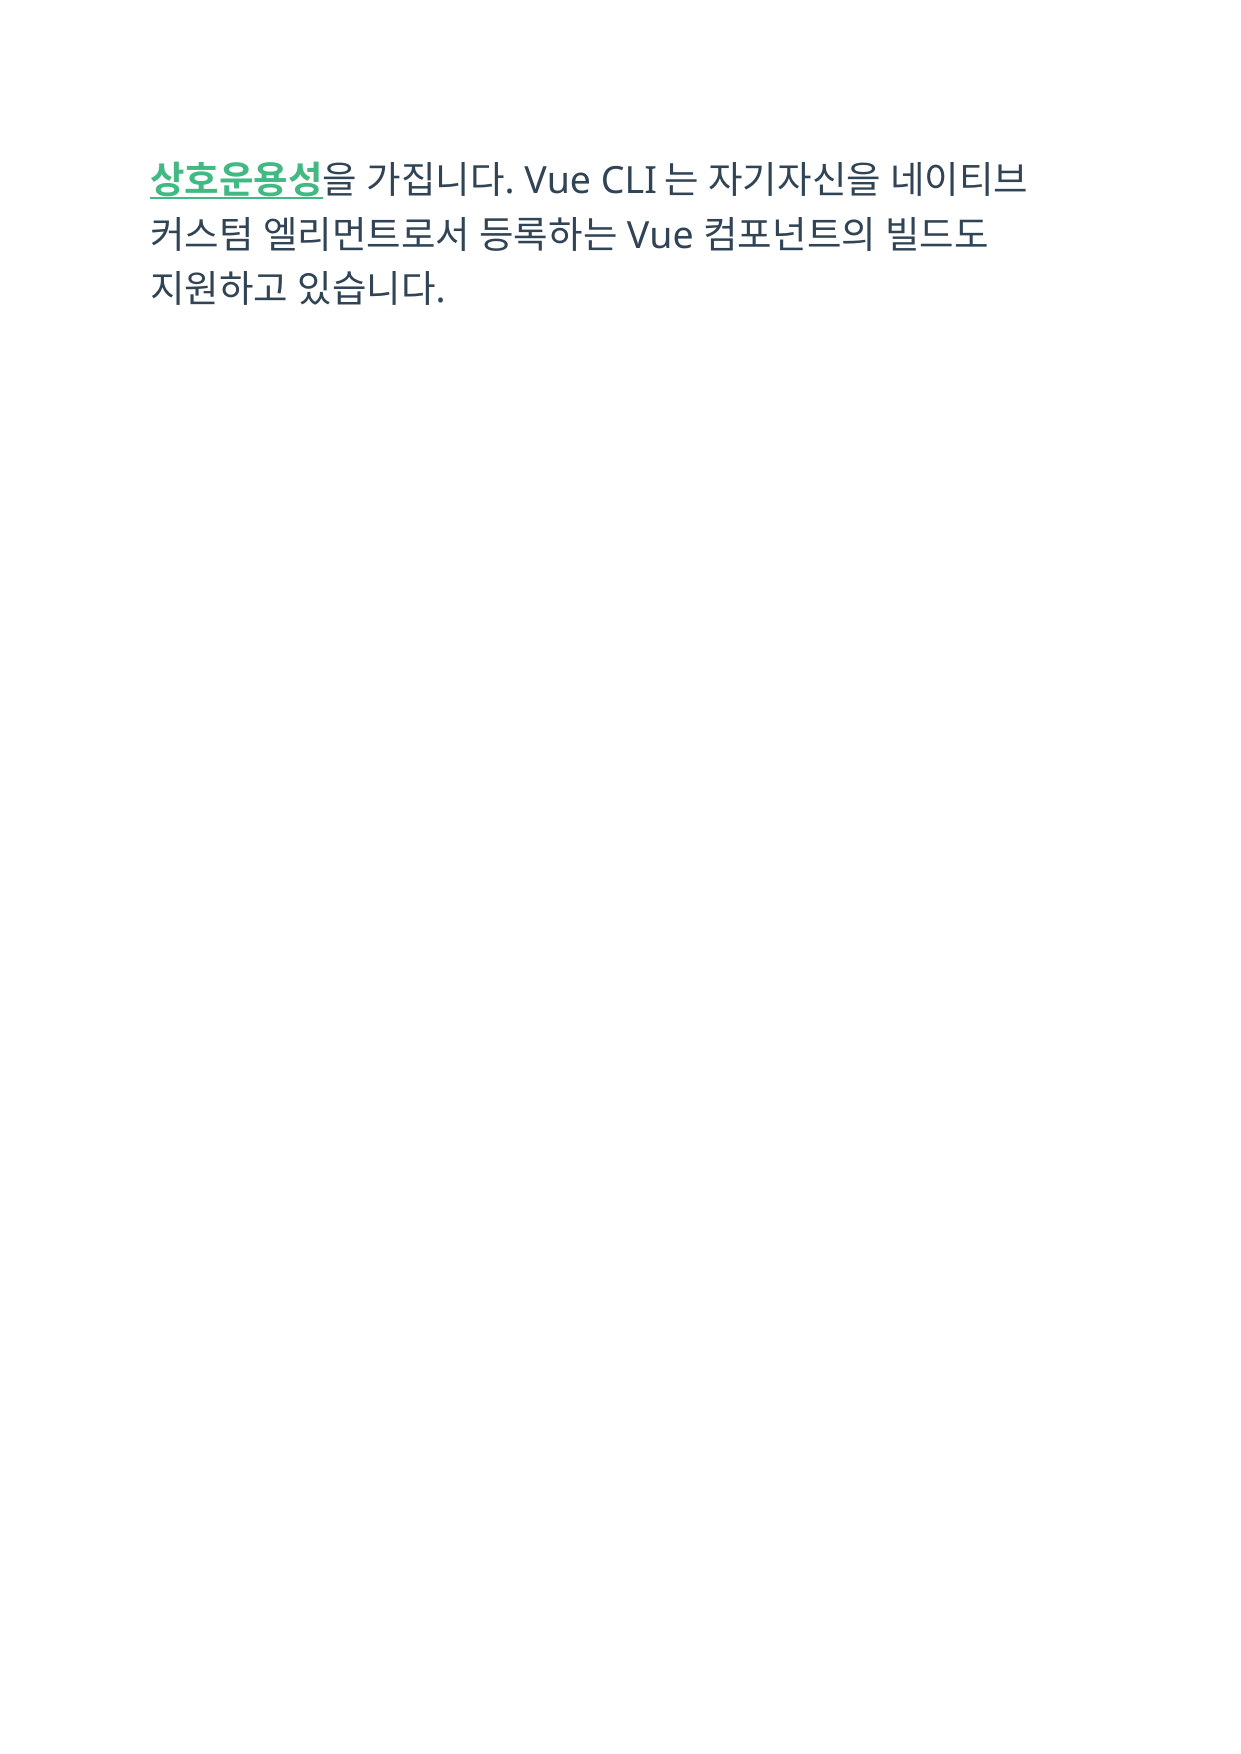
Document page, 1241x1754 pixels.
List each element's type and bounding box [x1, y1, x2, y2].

text [150, 150, 1090, 313]
